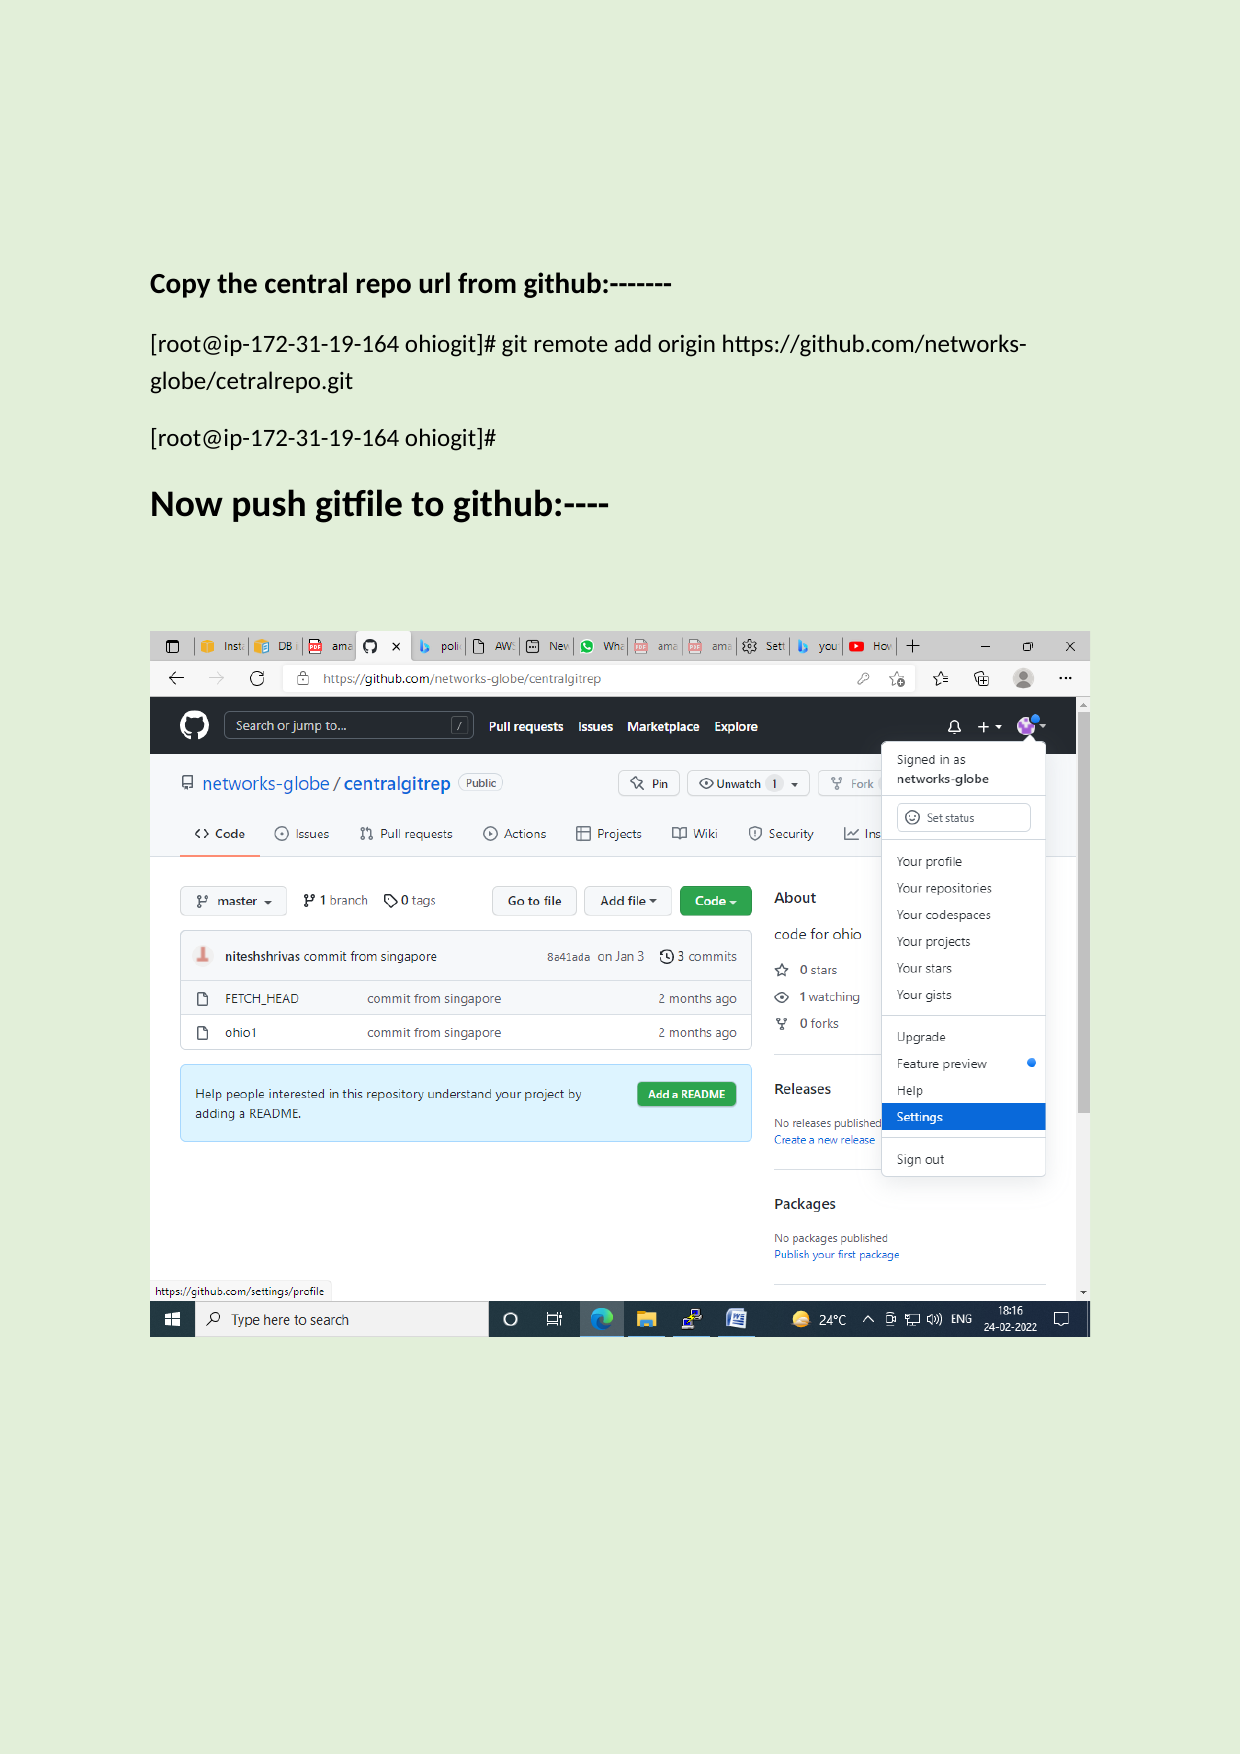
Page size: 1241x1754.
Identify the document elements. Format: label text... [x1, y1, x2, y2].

text Now push gitfile to github:---- [150, 480, 1090, 526]
picture [150, 631, 1091, 1337]
text [root@ip-172-31-19-164 ohiogit]# [150, 422, 1090, 453]
text [root@ip-172-31-19-164 ohiogit]# git remote add origin https://github.com/networks-globe/cetralrepo.git [150, 328, 1090, 395]
text Copy the central repo url from github:------- [150, 265, 1090, 300]
